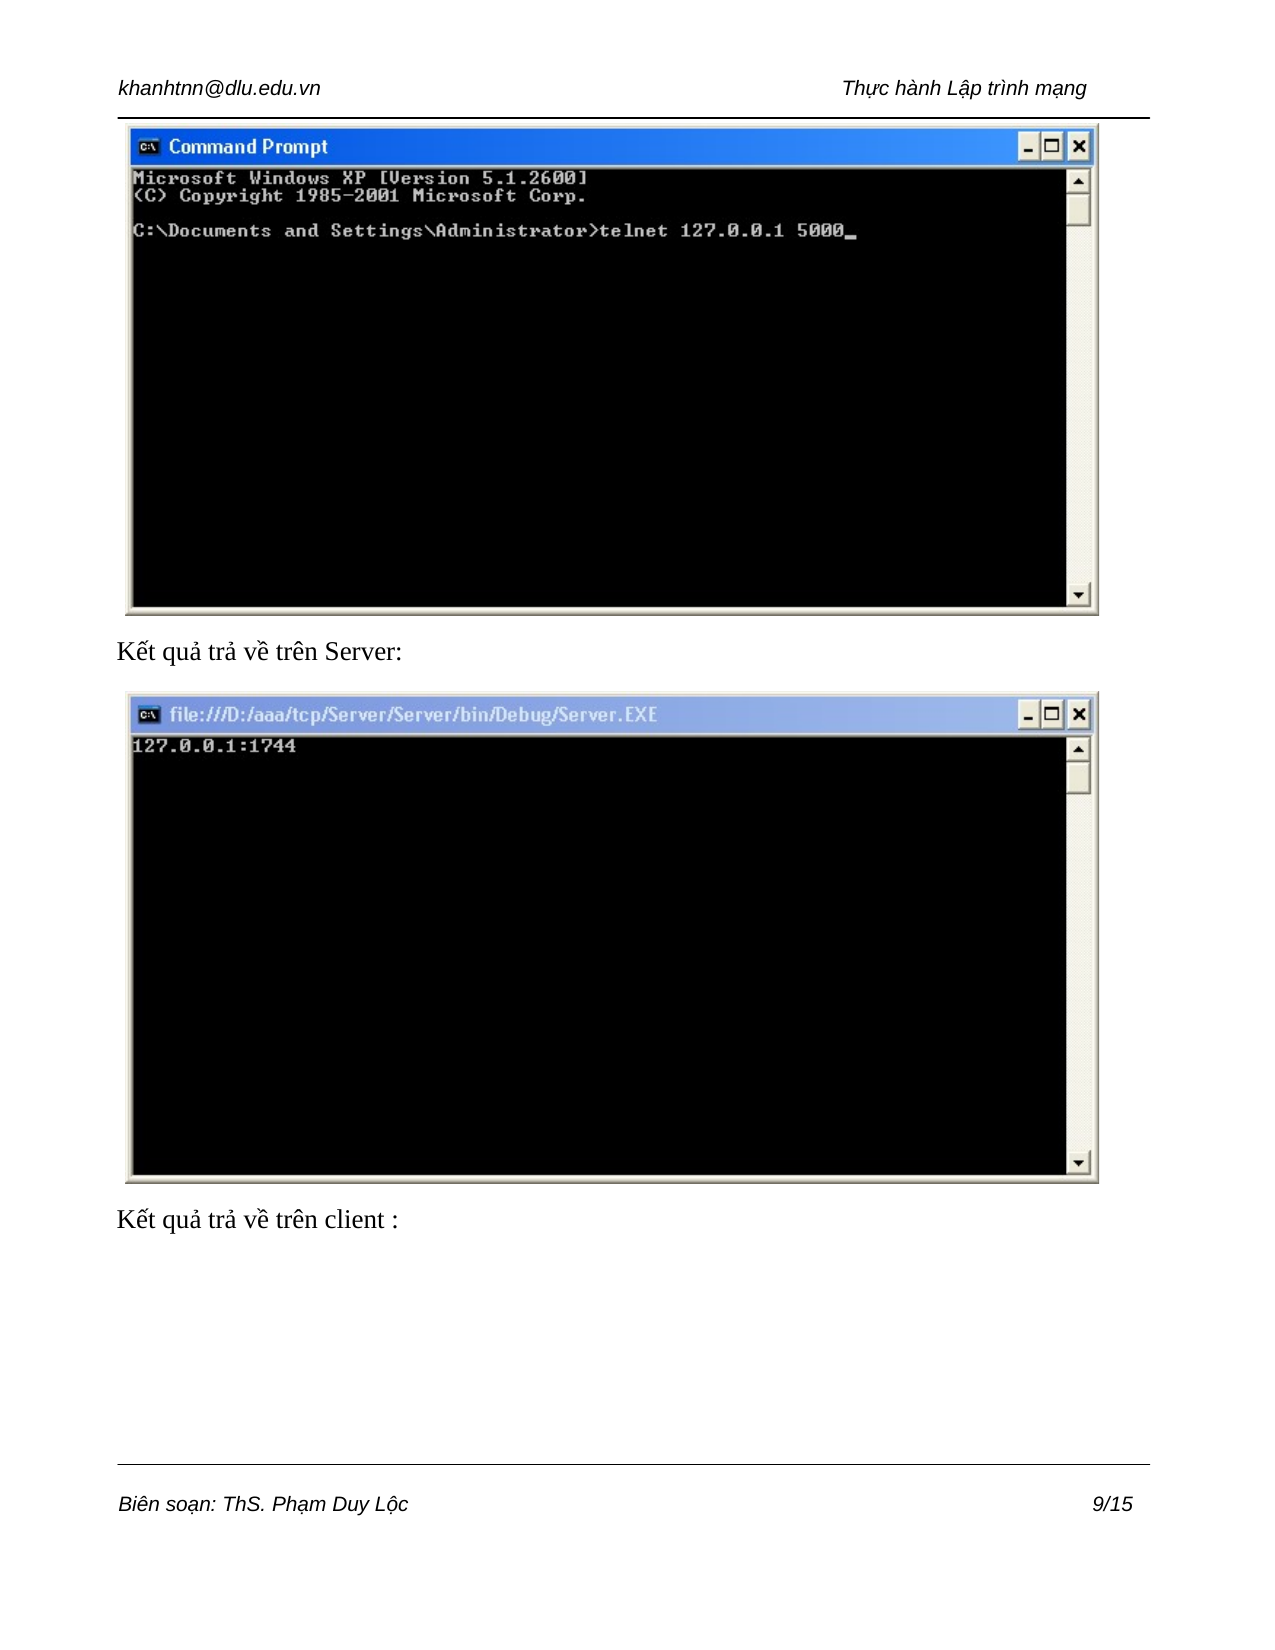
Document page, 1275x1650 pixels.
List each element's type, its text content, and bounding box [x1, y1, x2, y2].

picture [125, 123, 1100, 616]
text Kết quả trả về trên client : [116, 1203, 1160, 1234]
text Kết quả trả về trên Server: [116, 635, 1160, 666]
picture [125, 691, 1100, 1184]
